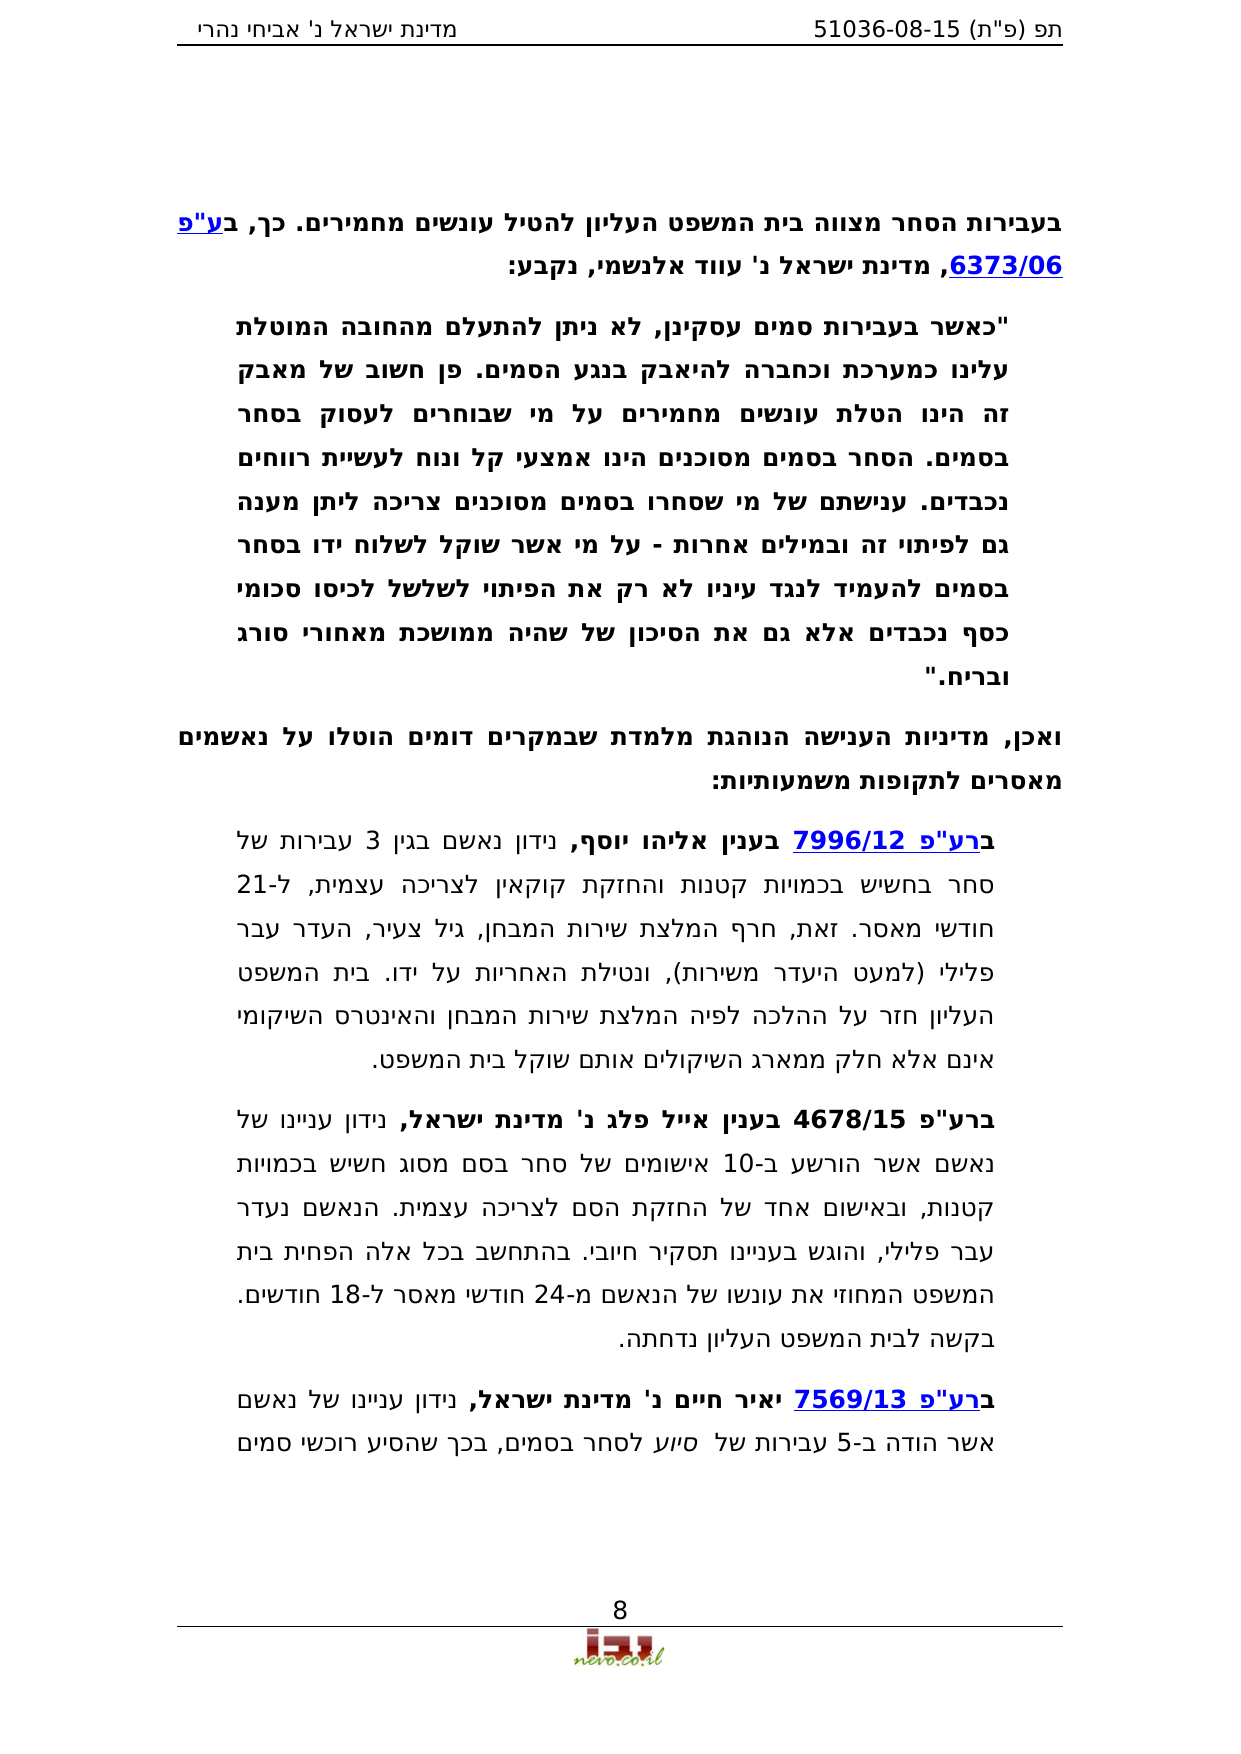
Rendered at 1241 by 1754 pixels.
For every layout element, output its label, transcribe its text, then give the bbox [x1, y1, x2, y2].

text ברע"פ 4678/15 בענין אייל פלג נ' מדינת ישראל, נידון עניינו של נאשם אשר הורשע ב-10 אישומים של סחר בסם מסוג חשיש בכמויות קטנות, ובאישום אחד של החזקת הסם לצריכה עצמית. הנאשם נעדר עבר פלילי, והוגש בעניינו תסקיר חיובי. בהתחשב בכל אלה הפחית בית המשפט המחוזי את עונשו של הנאשם מ-24 חודשי מאסר ל-18 חודשים. בקשה לבית המשפט העליון נדחתה. [236, 1106, 995, 1353]
text ברע"פ 7996/12 בענין אליהו יוסף, נידון נאשם בגין 3 עבירות של סחר בחשיש בכמויות קטנות והחזקת קוקאין לצריכה עצמית, ל-21 חודשי מאסר. זאת, חרף המלצת שירות המבחן, גיל צעיר, העדר עבר פלילי (למעט היעדר משירות), ונטילת האחריות על ידו. בית המשפט העליון חזר על ההלכה לפיה המלצת שירות המבחן והאינטרס השיקומי אינם אלא חלק ממארג השיקולים אותם שוקל בית המשפט. [236, 826, 995, 1074]
text ואכן, מדיניות הענישה הנוהגת מלמדת שבמקרים דומים הוטלו על נאשמים מאסרים לתקופות משמעותיות: [177, 722, 1063, 795]
text "כאשר בעבירות סמים עסקינן, לא ניתן להתעלם מהחובה המוטלת עלינו כמערכת וכחברה להיאבק בנגע הסמים. פן חשוב של מאבק זה הינו הטלת עונשים מחמירים על מי שבוחרים לעסוק בסחר בסמים. הסחר בסמים מסוכנים הינו אמצעי קל ונוח לעשיית רווחים נכבדים. ענישתם של מי שסחרו בסמים מסוכנים צריכה ליתן מענה גם לפיתוי זה ובמילים אחרות - על מי אשר שוקל לשלוח ידו בסחר בסמים להעמיד לנגד עיניו לא רק את הפיתוי לשלשל לכיסו סכומי כסף נכבדים אלא גם את הסיכון של שהיה ממושכת מאחורי סורג ובריח." [236, 312, 1010, 691]
picture [574, 1628, 666, 1667]
text בעבירות הסחר מצווה בית המשפט העליון להטיל עונשים מחמירים. כך, בע"פ 6373/06, מדינת ישראל נ' עווד אלנשמי, נקבע: [177, 208, 1063, 281]
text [236, 1385, 995, 1458]
